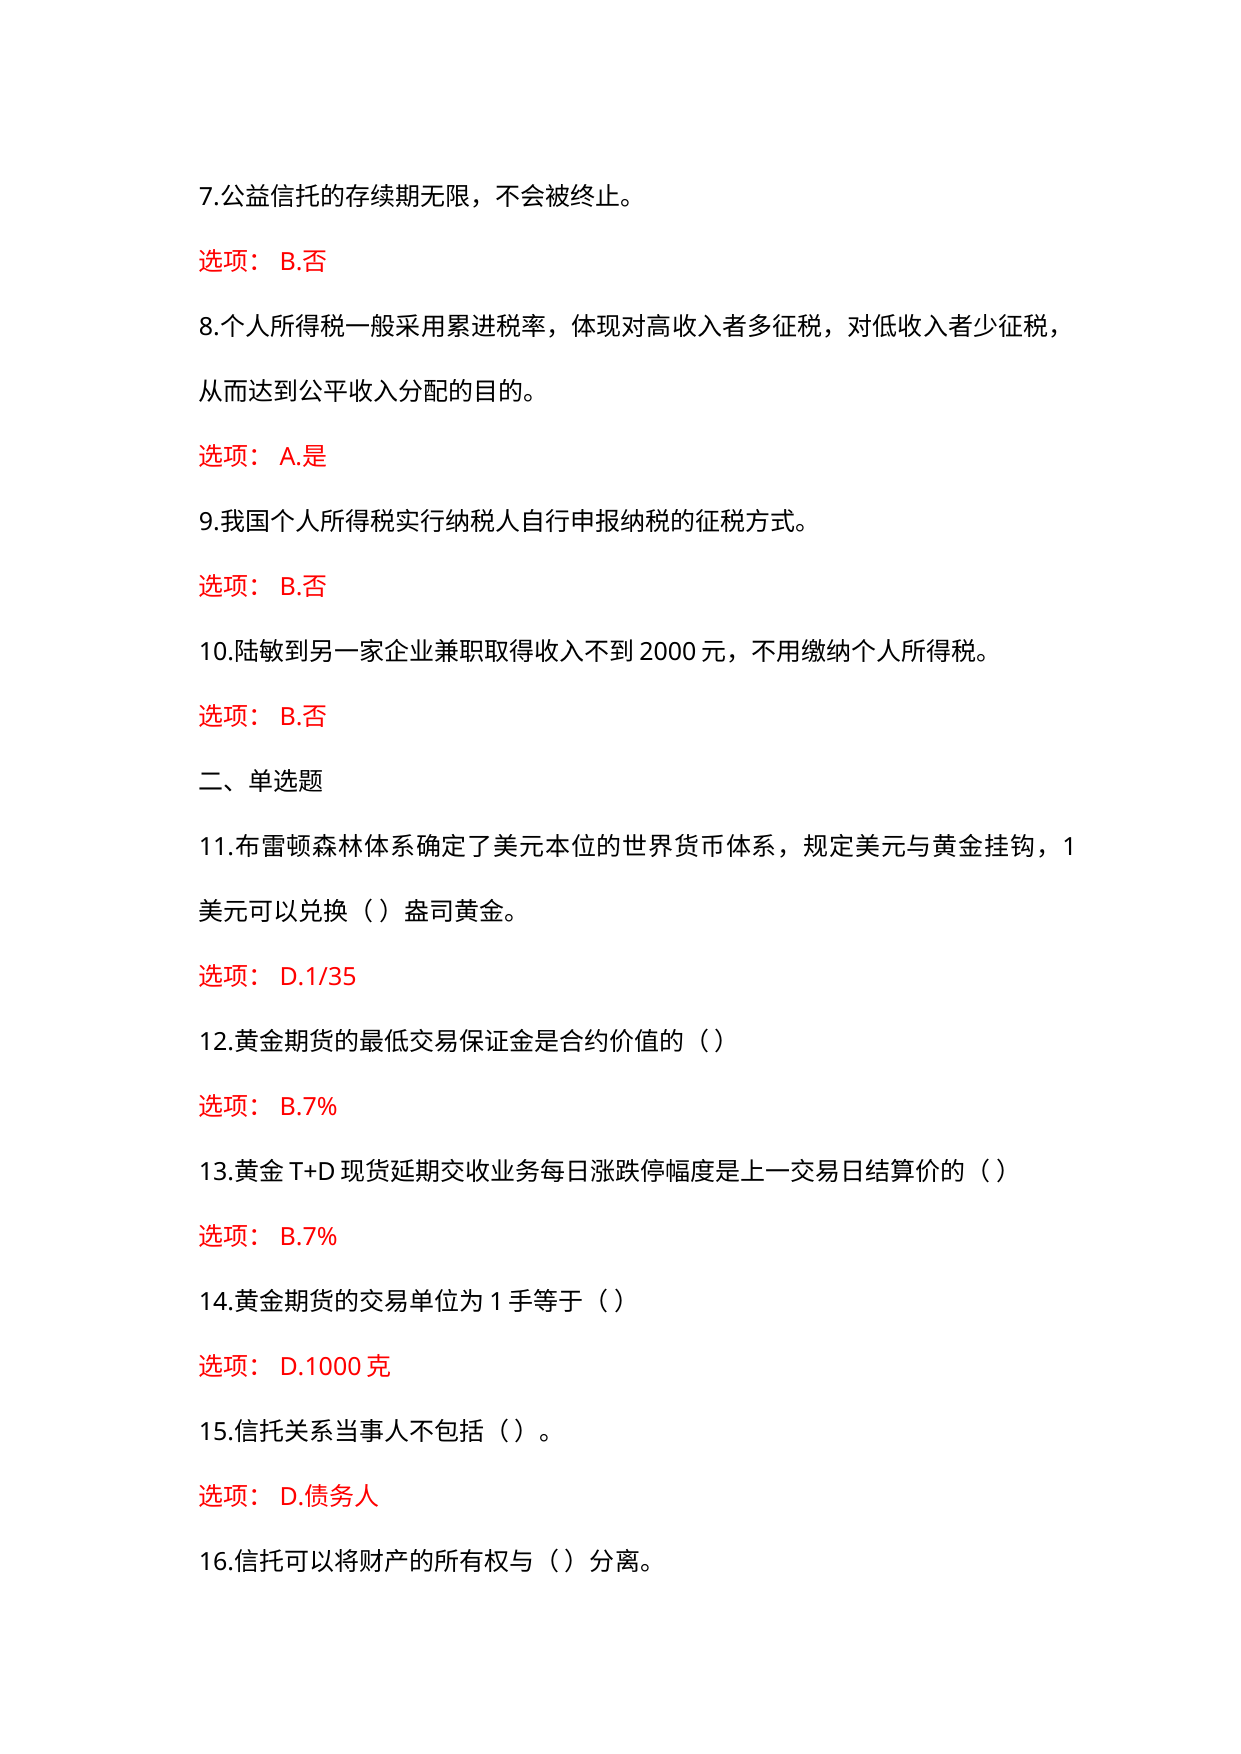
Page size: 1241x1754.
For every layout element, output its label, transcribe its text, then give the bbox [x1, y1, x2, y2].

table_cell 选项： B.7% [188, 1072, 1087, 1137]
table_cell 选项： B.7% [188, 1202, 1087, 1267]
table_cell 13.黄金T+D现货延期交收业务每日涨跌停幅度是上一交易日结算价的（ ） [188, 1137, 1087, 1202]
table_cell 选项： B.否 [188, 227, 1087, 292]
table_cell 选项： D.1/35 [188, 942, 1087, 1007]
table_cell 15.信托关系当事人不包括（ ）。 [188, 1397, 1087, 1462]
table_cell 12.黄金期货的最低交易保证金是合约价值的（ ） [188, 1007, 1087, 1072]
table_cell 11.布雷顿森林体系确定了美元本位的世界货币体系，规定美元与黄金挂钩，1美元可以兑换（ ）盎司黄金。 [188, 812, 1087, 942]
table_cell 14.黄金期货的交易单位为1手等于（ ） [188, 1267, 1087, 1332]
table_cell 10.陆敏到另一家企业兼职取得收入不到2000元，不用缴纳个人所得税。 [188, 617, 1087, 682]
table_cell 7.公益信托的存续期无限，不会被终止。 [188, 162, 1087, 227]
table_cell 16.信托可以将财产的所有权与（ ）分离。 [188, 1527, 1087, 1592]
table_cell 二、单选题 [188, 747, 1087, 812]
table_cell 选项： D.债务人 [188, 1462, 1087, 1527]
table_cell 8.个人所得税一般采用累进税率，体现对高收入者多征税，对低收入者少征税，从而达到公平收入分配的目的。 [188, 292, 1087, 422]
table_cell 选项： B.否 [188, 552, 1087, 617]
table_cell 选项： D.1000克 [188, 1332, 1087, 1397]
table_cell 9.我国个人所得税实行纳税人自行申报纳税的征税方式。 [188, 487, 1087, 552]
table_cell 选项： B.否 [188, 682, 1087, 747]
table_cell 选项： A.是 [188, 422, 1087, 487]
